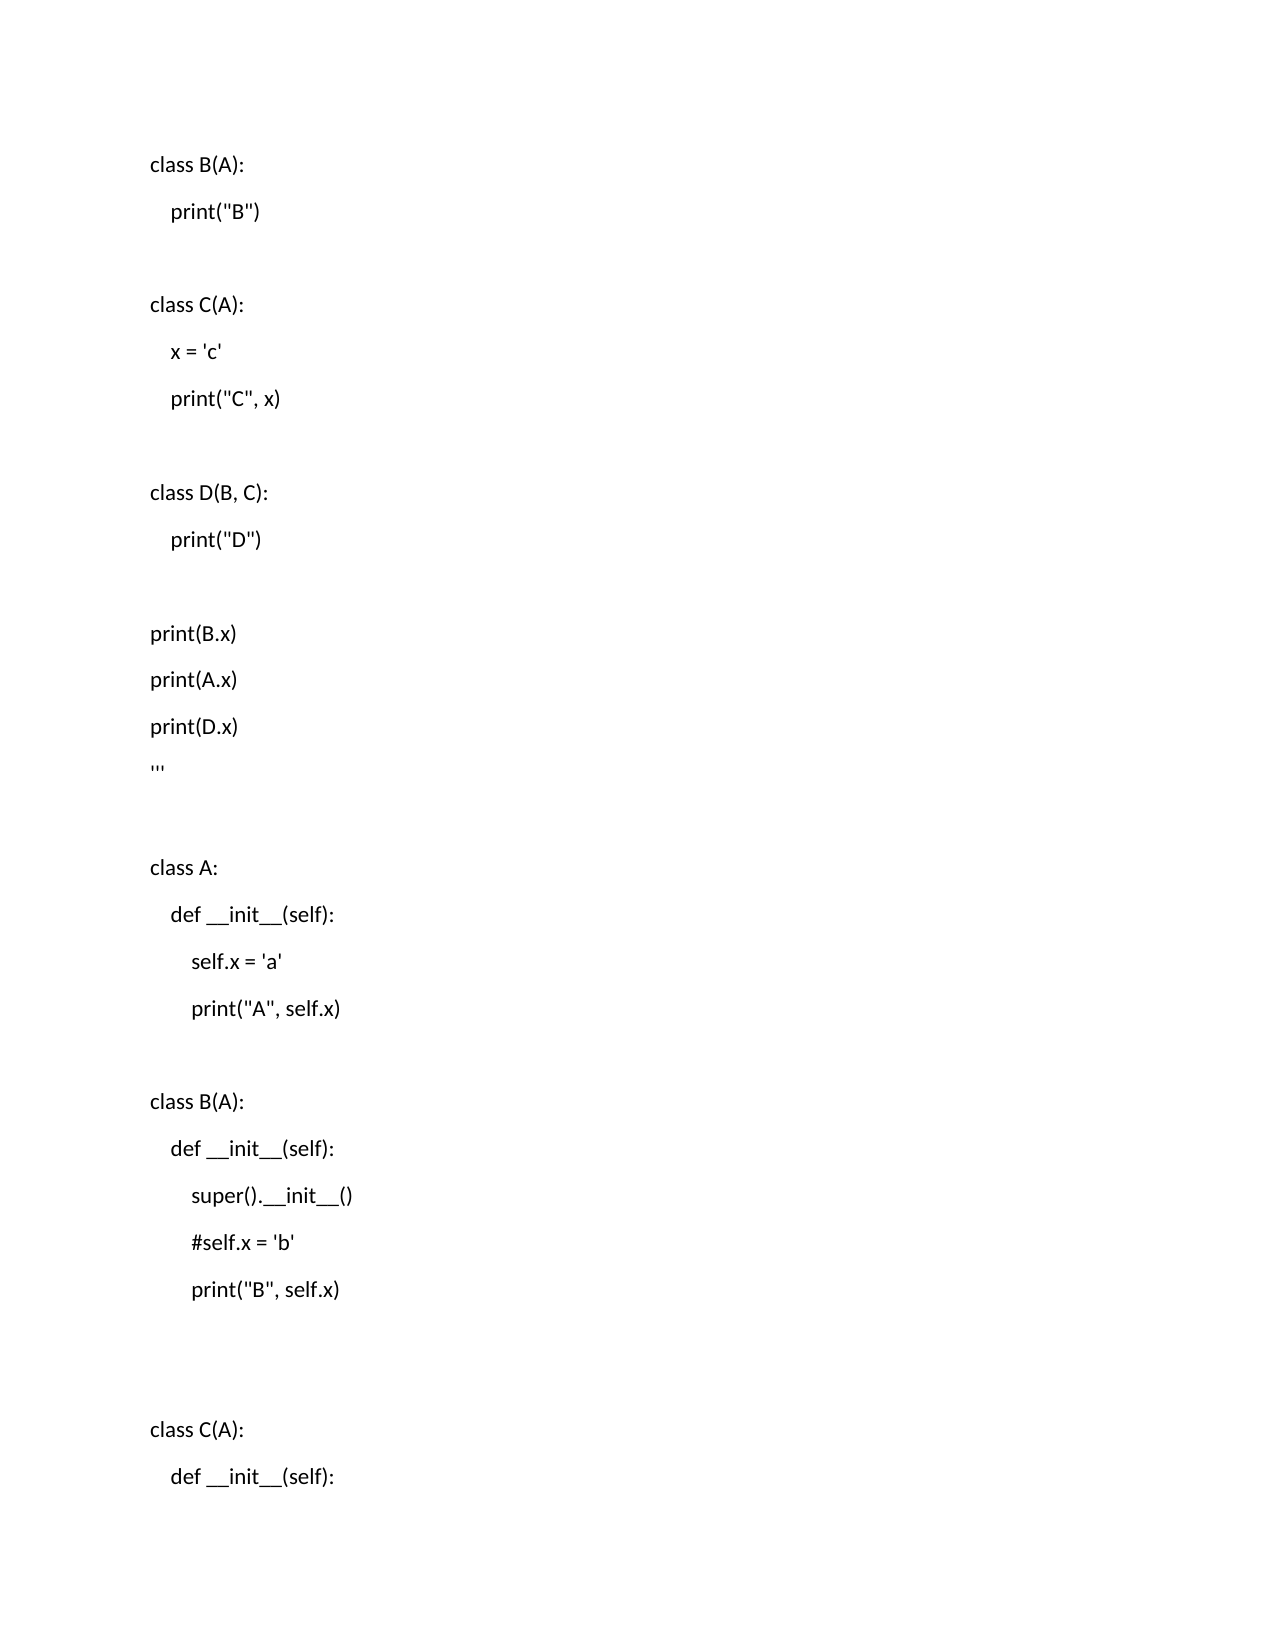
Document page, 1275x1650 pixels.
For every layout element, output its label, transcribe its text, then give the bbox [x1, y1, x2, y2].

text print("A", self.x) [150, 994, 1125, 1022]
text def __init__(self): [150, 1462, 1125, 1491]
text print("B") [150, 197, 1125, 225]
text class A: [150, 853, 1125, 881]
text class D(B, C): [150, 478, 1125, 506]
text print(D.x) [150, 712, 1125, 741]
text #self.x = 'b' [150, 1228, 1125, 1256]
text print("B", self.x) [150, 1275, 1125, 1303]
text x = 'c' [150, 337, 1125, 366]
text def __init__(self): [150, 900, 1125, 928]
text class C(A): [150, 1416, 1125, 1444]
text print(B.x) [150, 619, 1125, 647]
text self.x = 'a' [150, 947, 1125, 975]
text class C(A): [150, 291, 1125, 319]
text class B(A): [150, 1087, 1125, 1116]
text def __init__(self): [150, 1134, 1125, 1162]
text ''' [150, 759, 1125, 787]
text print(A.x) [150, 666, 1125, 694]
text class B(A): [150, 150, 1125, 178]
text print("C", x) [150, 384, 1125, 412]
text super().__init__() [150, 1181, 1125, 1209]
text print("D") [150, 525, 1125, 553]
